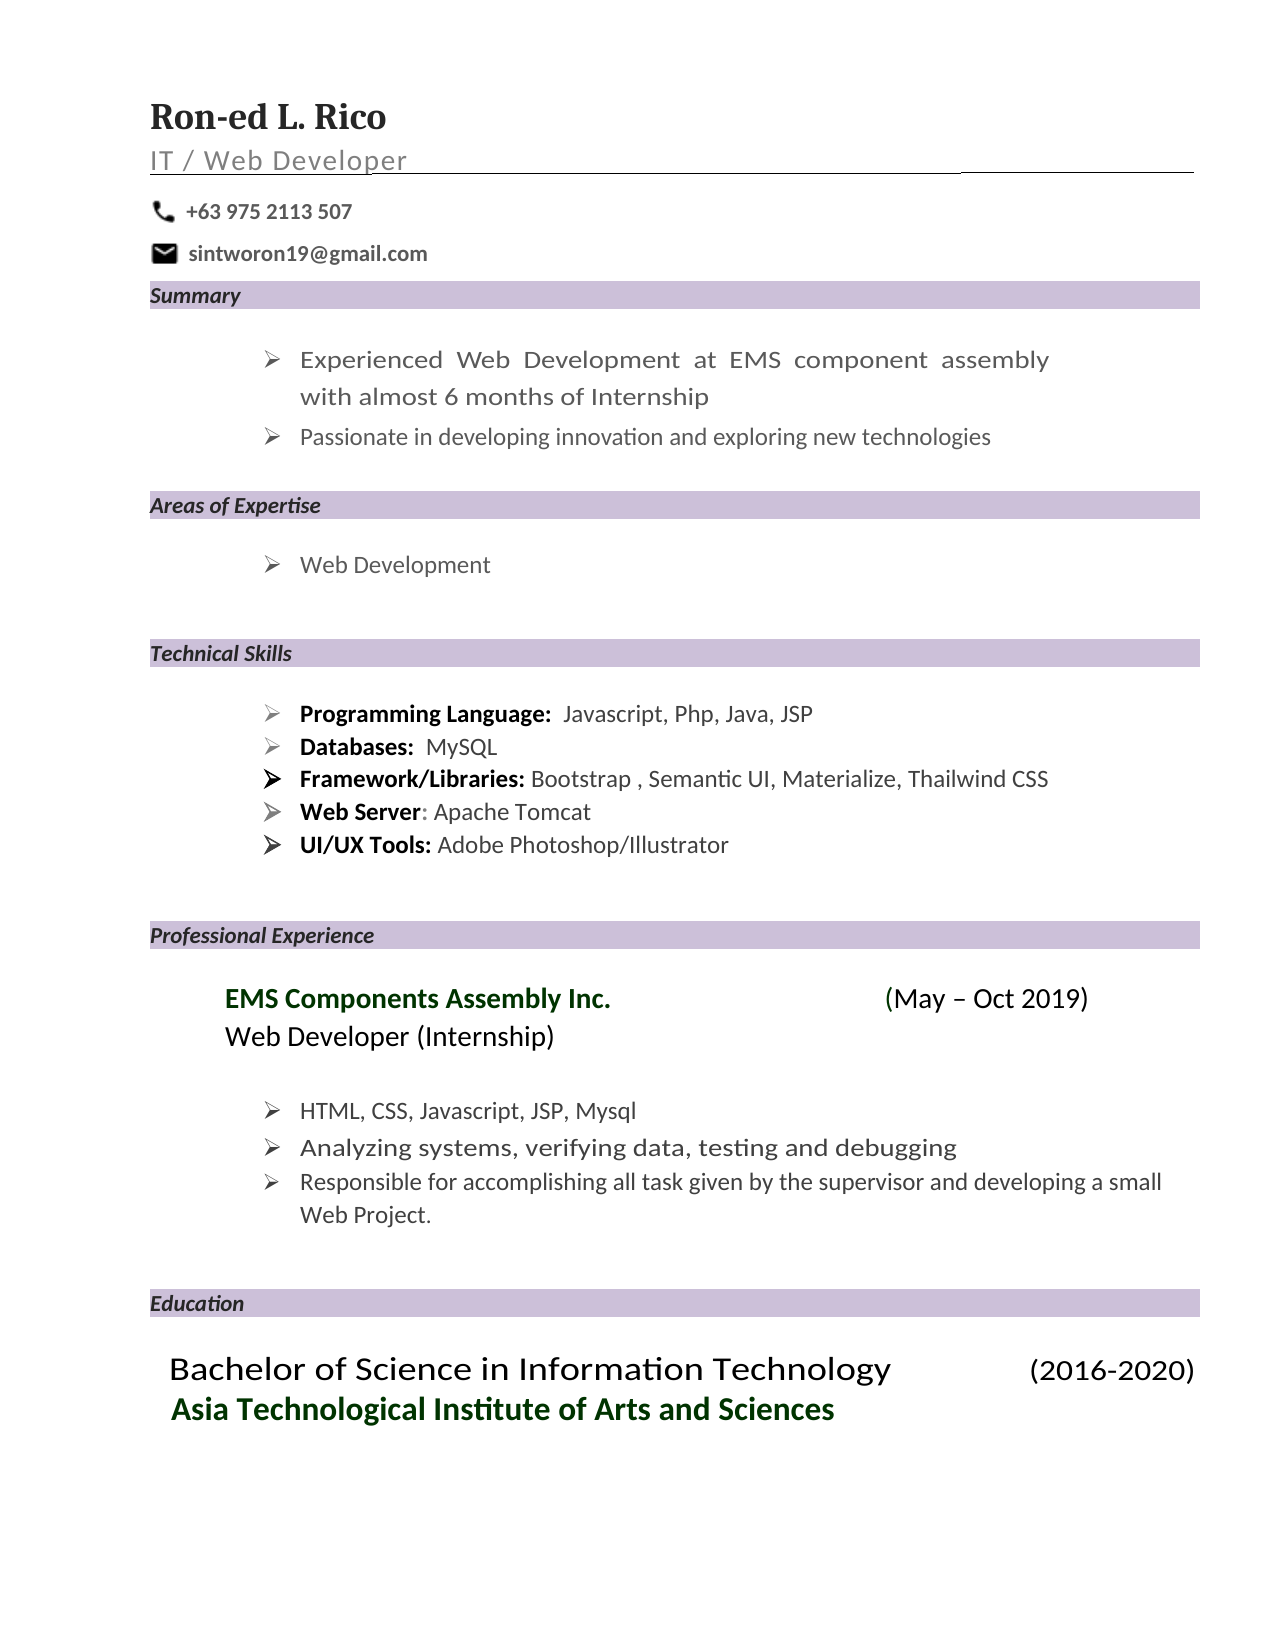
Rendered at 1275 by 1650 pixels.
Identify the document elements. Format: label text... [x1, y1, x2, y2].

list Web Development [262, 549, 1200, 580]
list Analyzing systems, verifying data, testing and debugging [262, 1132, 1189, 1162]
list Experienced Web Development at EMS component assembly with almost 6 months of Internship [262, 344, 1050, 411]
text Technical Skills [150, 639, 1200, 667]
text Education [150, 1289, 1200, 1317]
subtitle IT / Web Developer [150, 142, 1200, 178]
text Web Developer (Internship) [225, 1018, 1200, 1054]
subtitle Ron-ed L. Rico [150, 96, 1200, 139]
text sintworon19@gmail.com [150, 239, 1200, 267]
text Bachelor of Science in Information Technology (2016-2020) [160, 1348, 1275, 1388]
list HTML, CSS, Javascript, JSP, Mysql [262, 1095, 1200, 1126]
text +63 975 2113 507 [150, 197, 1200, 226]
list Passionate in developing innovation and exploring new technologies [262, 422, 1050, 452]
list Programming Language: Javascript, Php, Java, JSP [262, 698, 1200, 728]
text Professional Experience [150, 921, 1200, 949]
text Areas of Expertise [150, 491, 1200, 519]
text EMS Components Assembly Inc. (May – Oct 2019) [225, 980, 1200, 1015]
list Responsible for accomplishing all task given by the supervisor and developing a small Web Project. [262, 1166, 1200, 1230]
text Asia Technological Institute of Arts and Sciences [150, 1388, 1200, 1429]
list Web Server: Apache Tomcat [262, 797, 1200, 827]
list Framework/Libraries: Bootstrap , Semantic UI, Materialize, Thailwind CSS [262, 764, 1200, 794]
list Databases: MySQL [262, 731, 1200, 761]
text Summary [150, 281, 1200, 309]
list UI/UX Tools: Adobe Photoshop/Illustrator [262, 829, 1200, 860]
